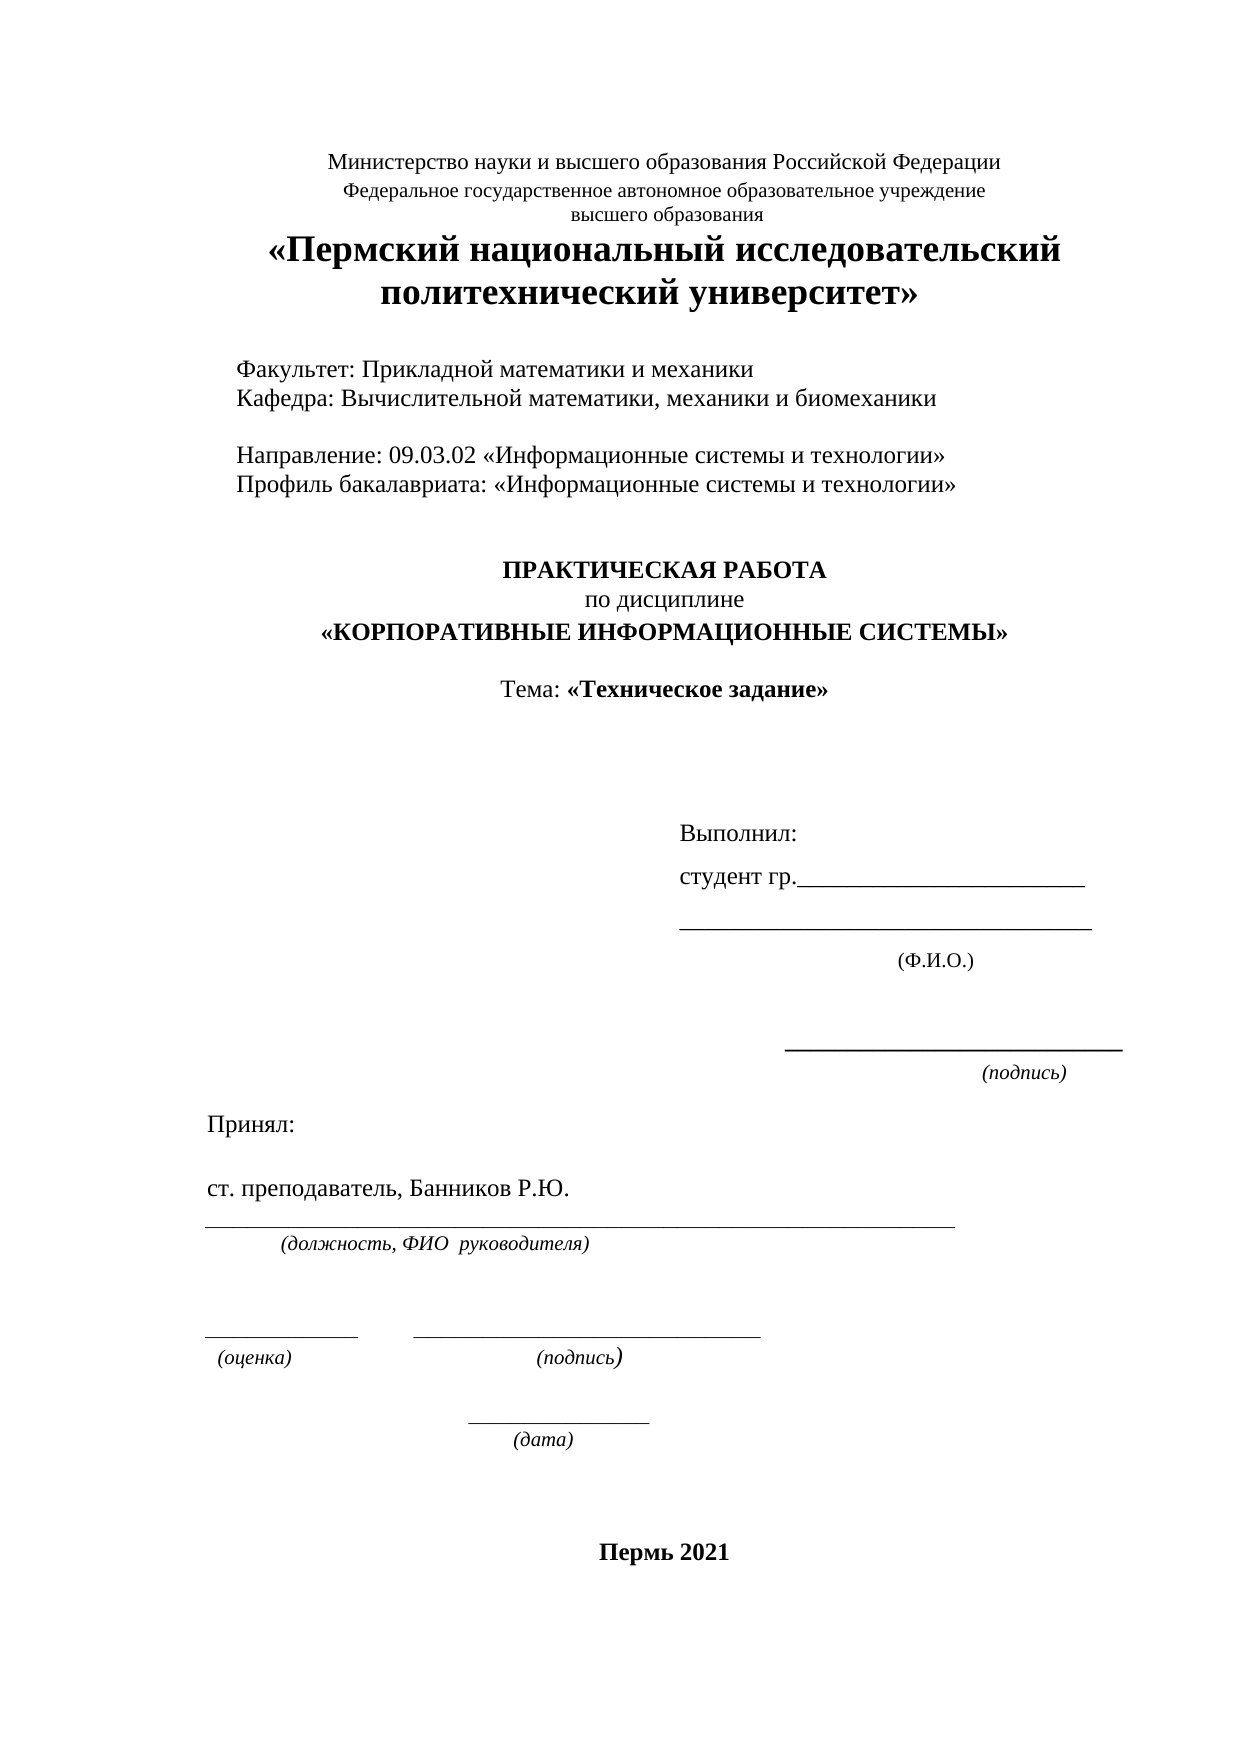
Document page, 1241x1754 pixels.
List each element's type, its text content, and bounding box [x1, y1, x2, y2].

text (подпись) [852, 1060, 1122, 1084]
text ______________________________________________________ [177, 1202, 1122, 1231]
text «Пермский национальный исследовательский политехнический университет» [177, 226, 1122, 313]
text (дата) [177, 1427, 1122, 1451]
text Федеральное государственное автономное образовательное учреждение [177, 178, 1122, 202]
text Кафедра: Вычислительной математики, механики и биомеханики [177, 383, 1122, 411]
text ___________________________ [177, 997, 1122, 1054]
text по дисциплине [177, 584, 1122, 613]
text студент гр._______________________ [650, 861, 1107, 890]
text Тема: «Техническое задание» [177, 674, 1122, 703]
text ПРАКТИЧЕСКАЯ РАБОТА [177, 555, 1122, 584]
text _________________________________ [650, 904, 1107, 933]
text (должность, ФИО руководителя) [251, 1231, 1122, 1255]
text ст. преподаватель, Банников Р.Ю. [177, 1173, 1122, 1202]
text ___________ _________________________ [177, 1312, 1122, 1341]
text Профиль бакалавриата: «Информационные системы и технологии» [177, 469, 1122, 498]
text Министерство науки и высшего образования Российской Федерации [177, 148, 1122, 174]
text «КОРПОРАТИВНЫЕ ИНФОРМАЦИОННЫЕ СИСТЕМЫ» [177, 617, 1122, 646]
text Принял: [177, 1109, 1122, 1138]
text (оценка) (подпись) [177, 1341, 1122, 1370]
text Пермь 2021 [177, 1537, 1122, 1566]
text Направление: 09.03.02 «Информационные системы и технологии» [177, 440, 1122, 469]
text Факультет: Прикладной математики и механики [177, 354, 1122, 383]
text Выполнил: [650, 818, 1107, 847]
text высшего образования [177, 202, 1122, 226]
text (Ф.И.О.) [177, 947, 1122, 972]
text _____________ [177, 1398, 1122, 1427]
